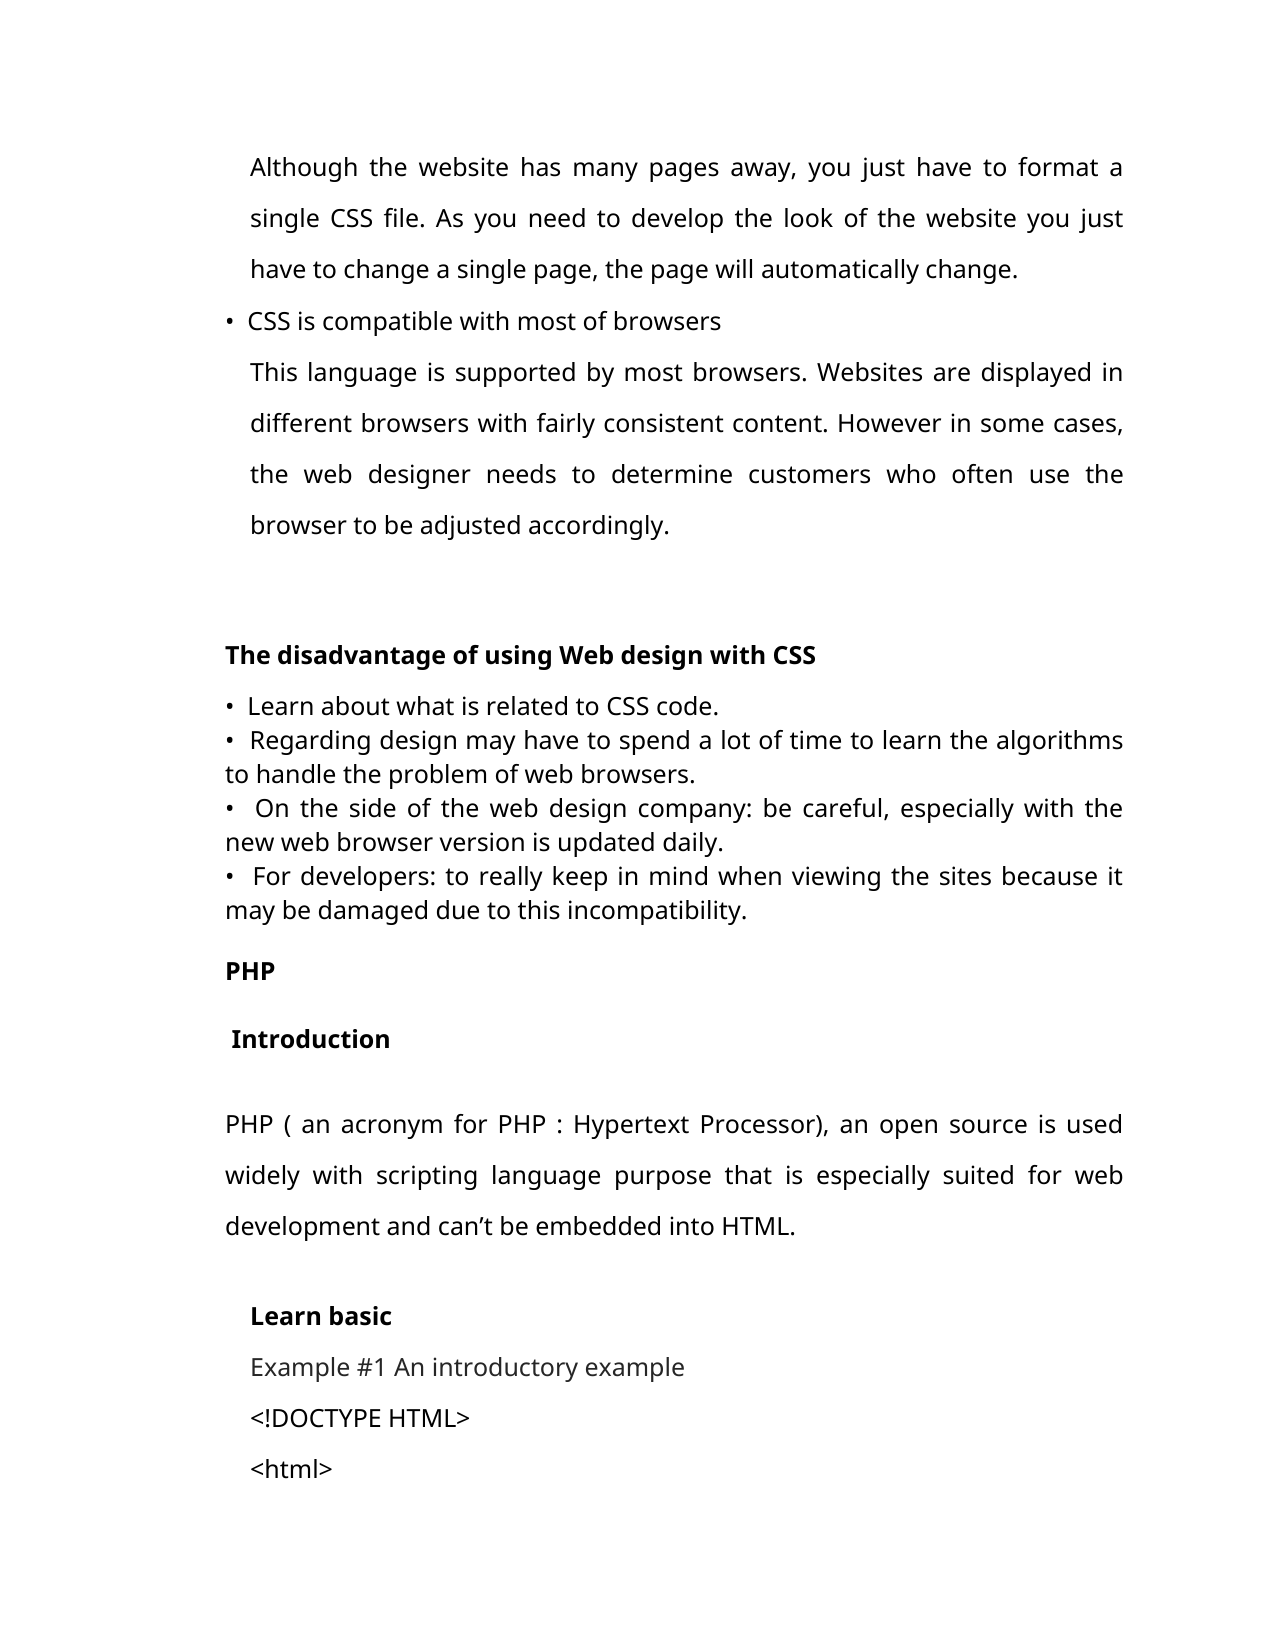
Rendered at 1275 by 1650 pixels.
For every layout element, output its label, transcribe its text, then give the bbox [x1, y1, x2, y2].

text Although the website has many pages away, you just have to format a single CSS file. As you need to develop the look of the website you just have to change a single page, the page will automatically change. [250, 150, 1125, 286]
text <!DOCTYPE HTML> [250, 1401, 1125, 1435]
text Introduction [150, 987, 1125, 1055]
text <html> [250, 1452, 1125, 1486]
text • Regarding design may have to spend a lot of time to learn the algorithms to handle the problem of web browsers. [225, 722, 1125, 791]
text • On the side of the web design company: be careful, especially with the new web browser version is updated daily. [225, 791, 1125, 859]
text The disadvantage of using Web design with CSS [150, 637, 1125, 671]
text This language is supported by most browsers. Websites are displayed in different browsers with fairly consistent content. However in some cases, the web designer needs to determine customers who often use the browser to be adjusted accordingly. [250, 354, 1125, 541]
text Learn basic [225, 1299, 1125, 1333]
text • For developers: to really keep in mind when viewing the sites because it may be damaged due to this incompatibility. [225, 859, 1125, 927]
text • CSS is compatible with most of browsers [225, 303, 1125, 337]
text PHP [225, 953, 1125, 987]
text PHP ( an acronym for PHP : Hypertext Processor), an open source is used widely with scripting language purpose that is especially suited for web development and can’t be embedded into HTML. [225, 1055, 1125, 1242]
text • Learn about what is related to CSS code. [150, 688, 1125, 722]
text Example #1 An introductory example [250, 1350, 1125, 1384]
